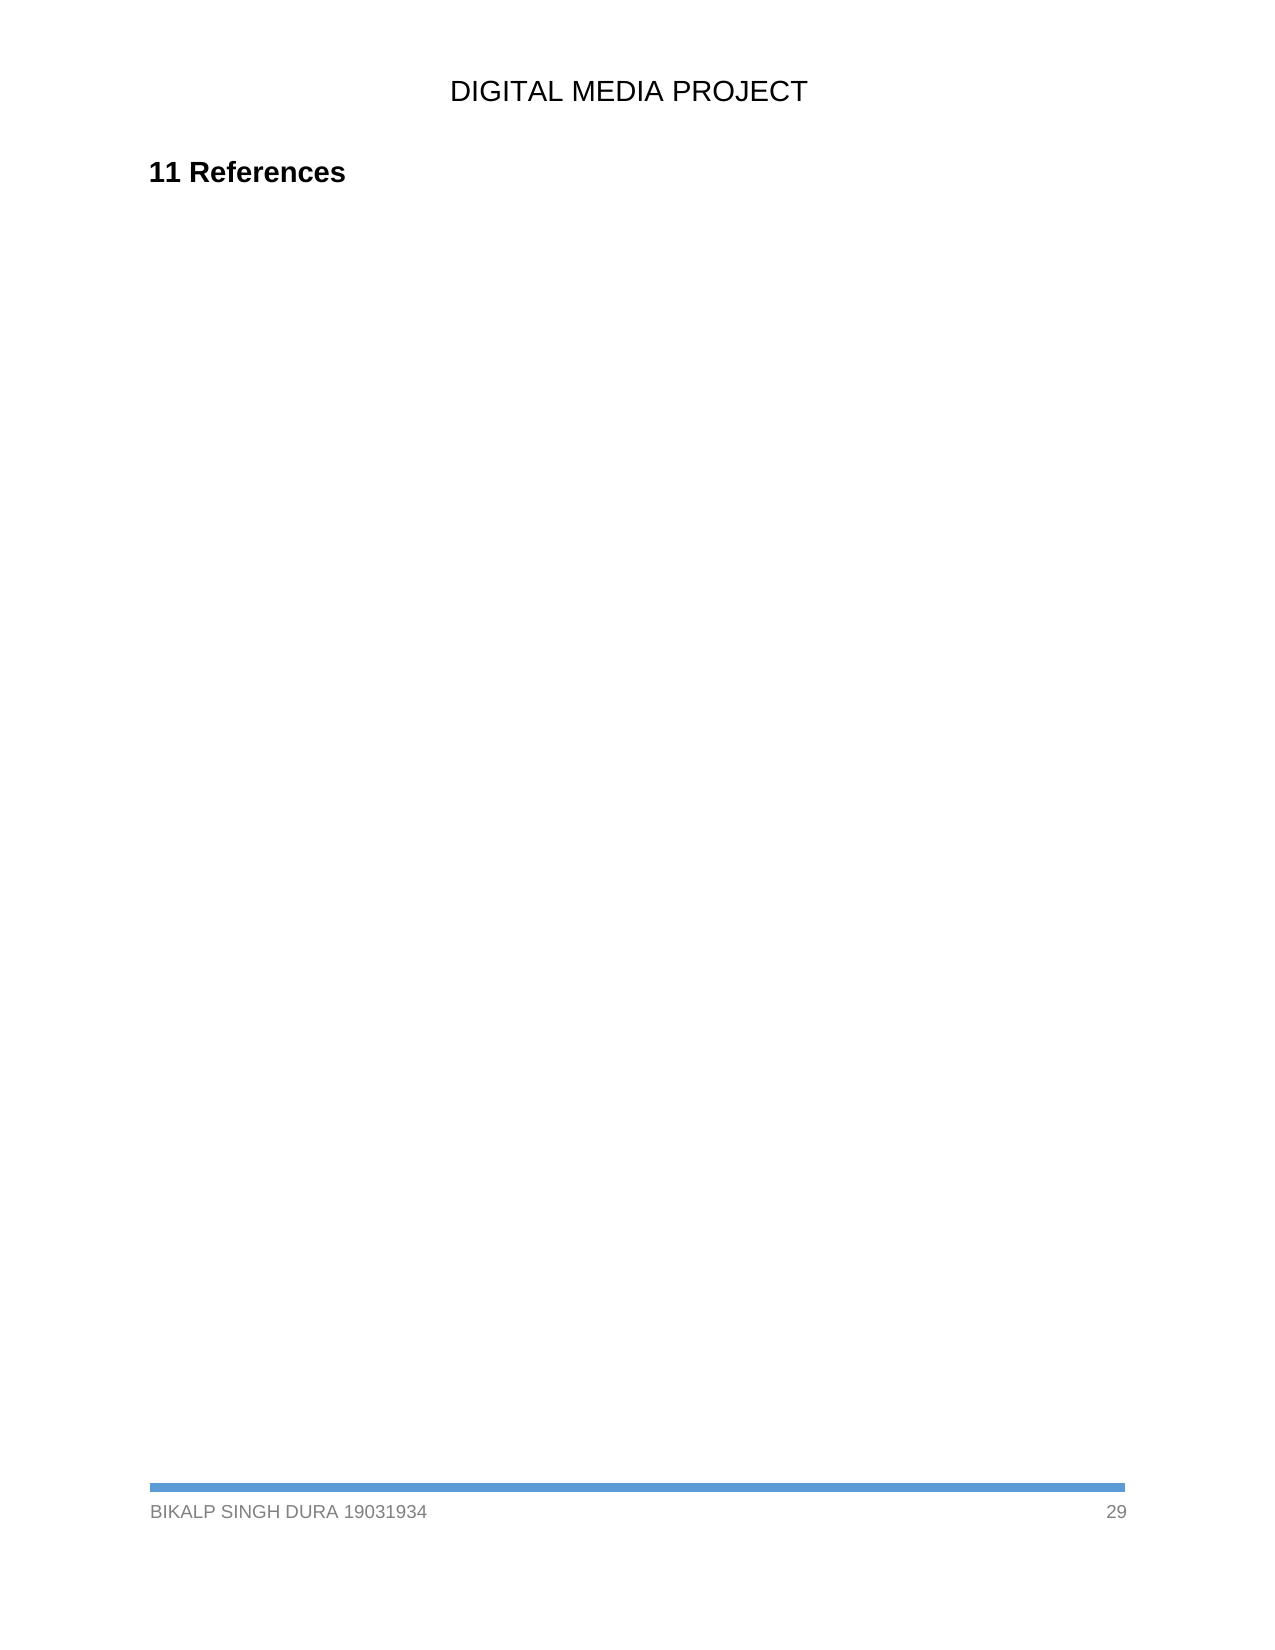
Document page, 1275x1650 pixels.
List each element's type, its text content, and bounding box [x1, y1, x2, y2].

subtitle 11 References [148, 155, 1132, 188]
